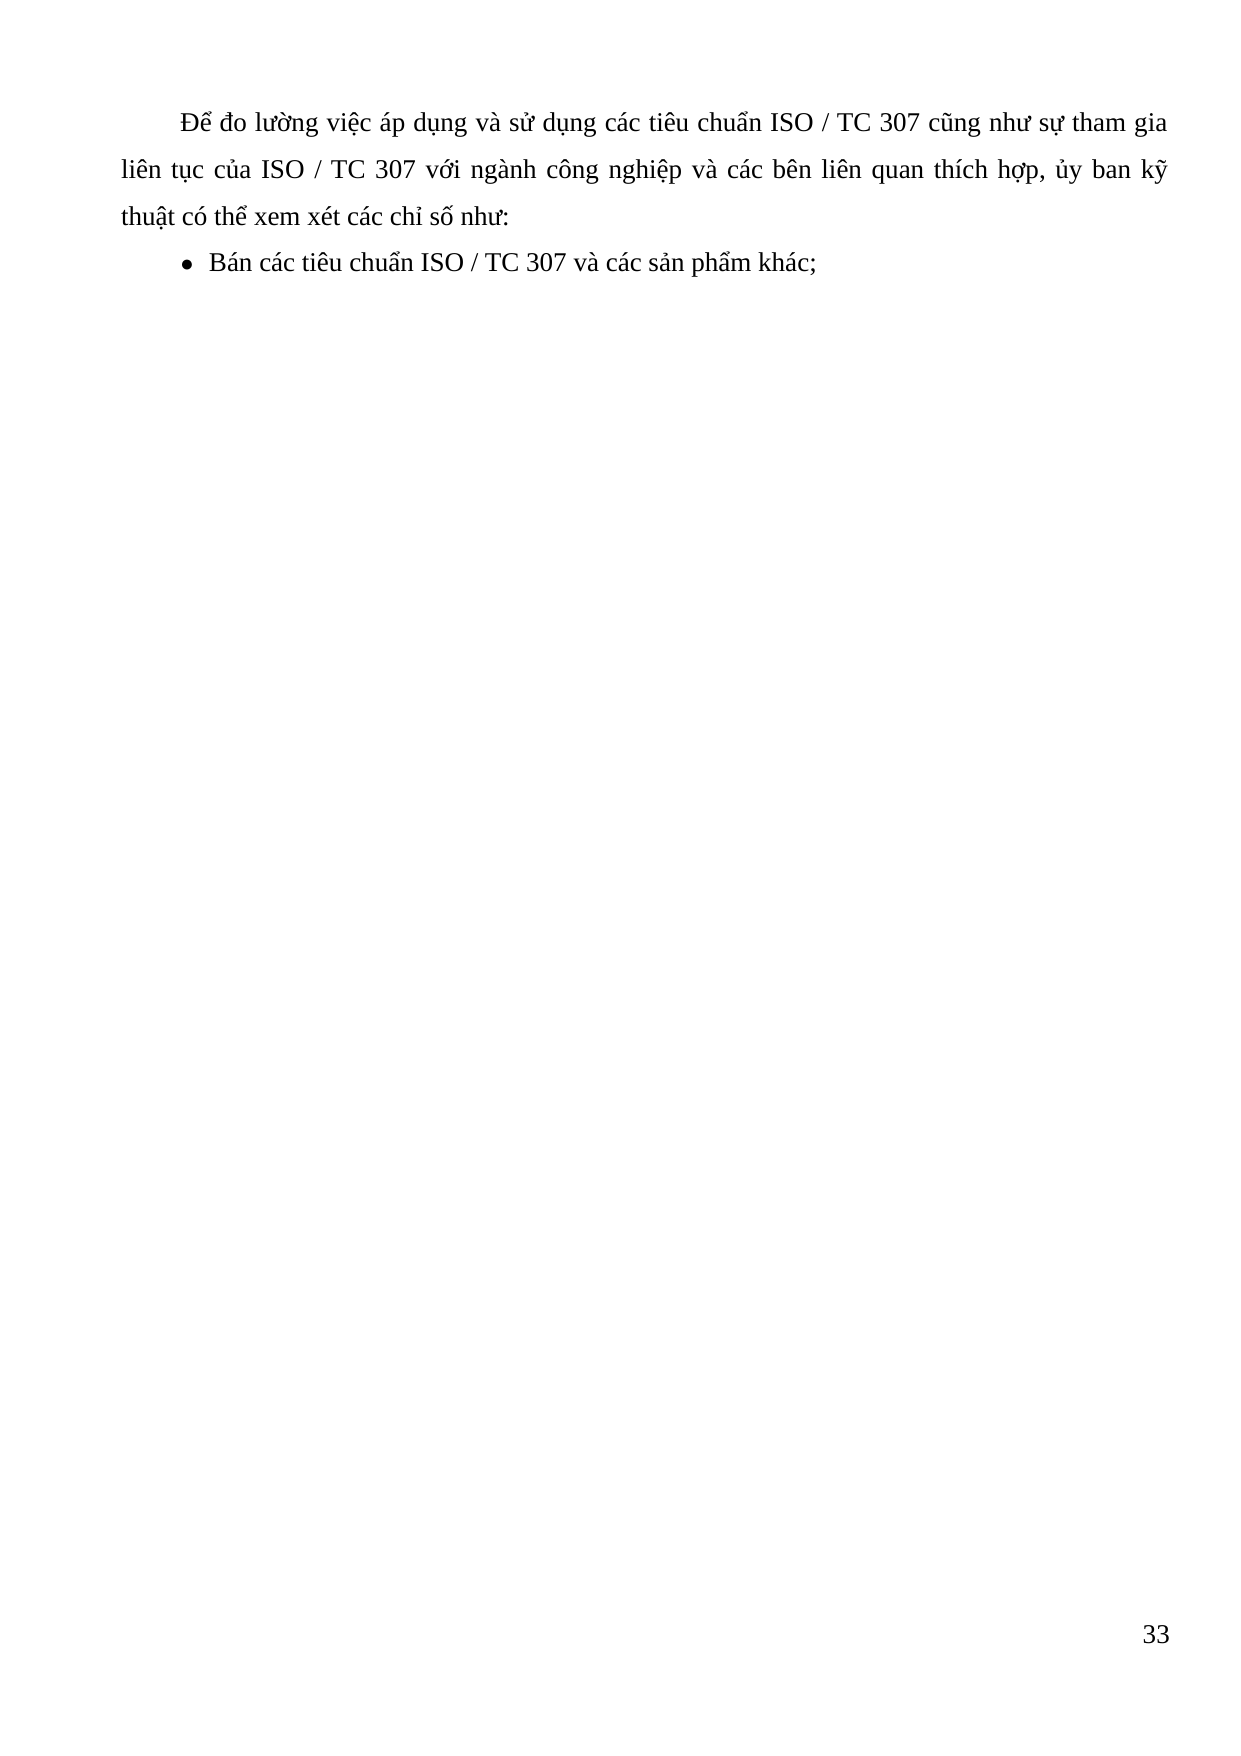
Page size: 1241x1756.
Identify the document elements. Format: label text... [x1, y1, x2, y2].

text Để đo lường việc áp dụng và sử dụng các tiêu chuẩn ISO / TC 307 cũng như sự tham gia liên tục của ISO / TC 307 với ngành công nghiệp và các bên liên quan thích hợp, ủy ban kỹ thuật có thể xem xét các chỉ số như: [121, 106, 1169, 231]
list Bán các tiêu chuẩn ISO / TC 307 và các sản phẩm khác; [180, 246, 1169, 277]
